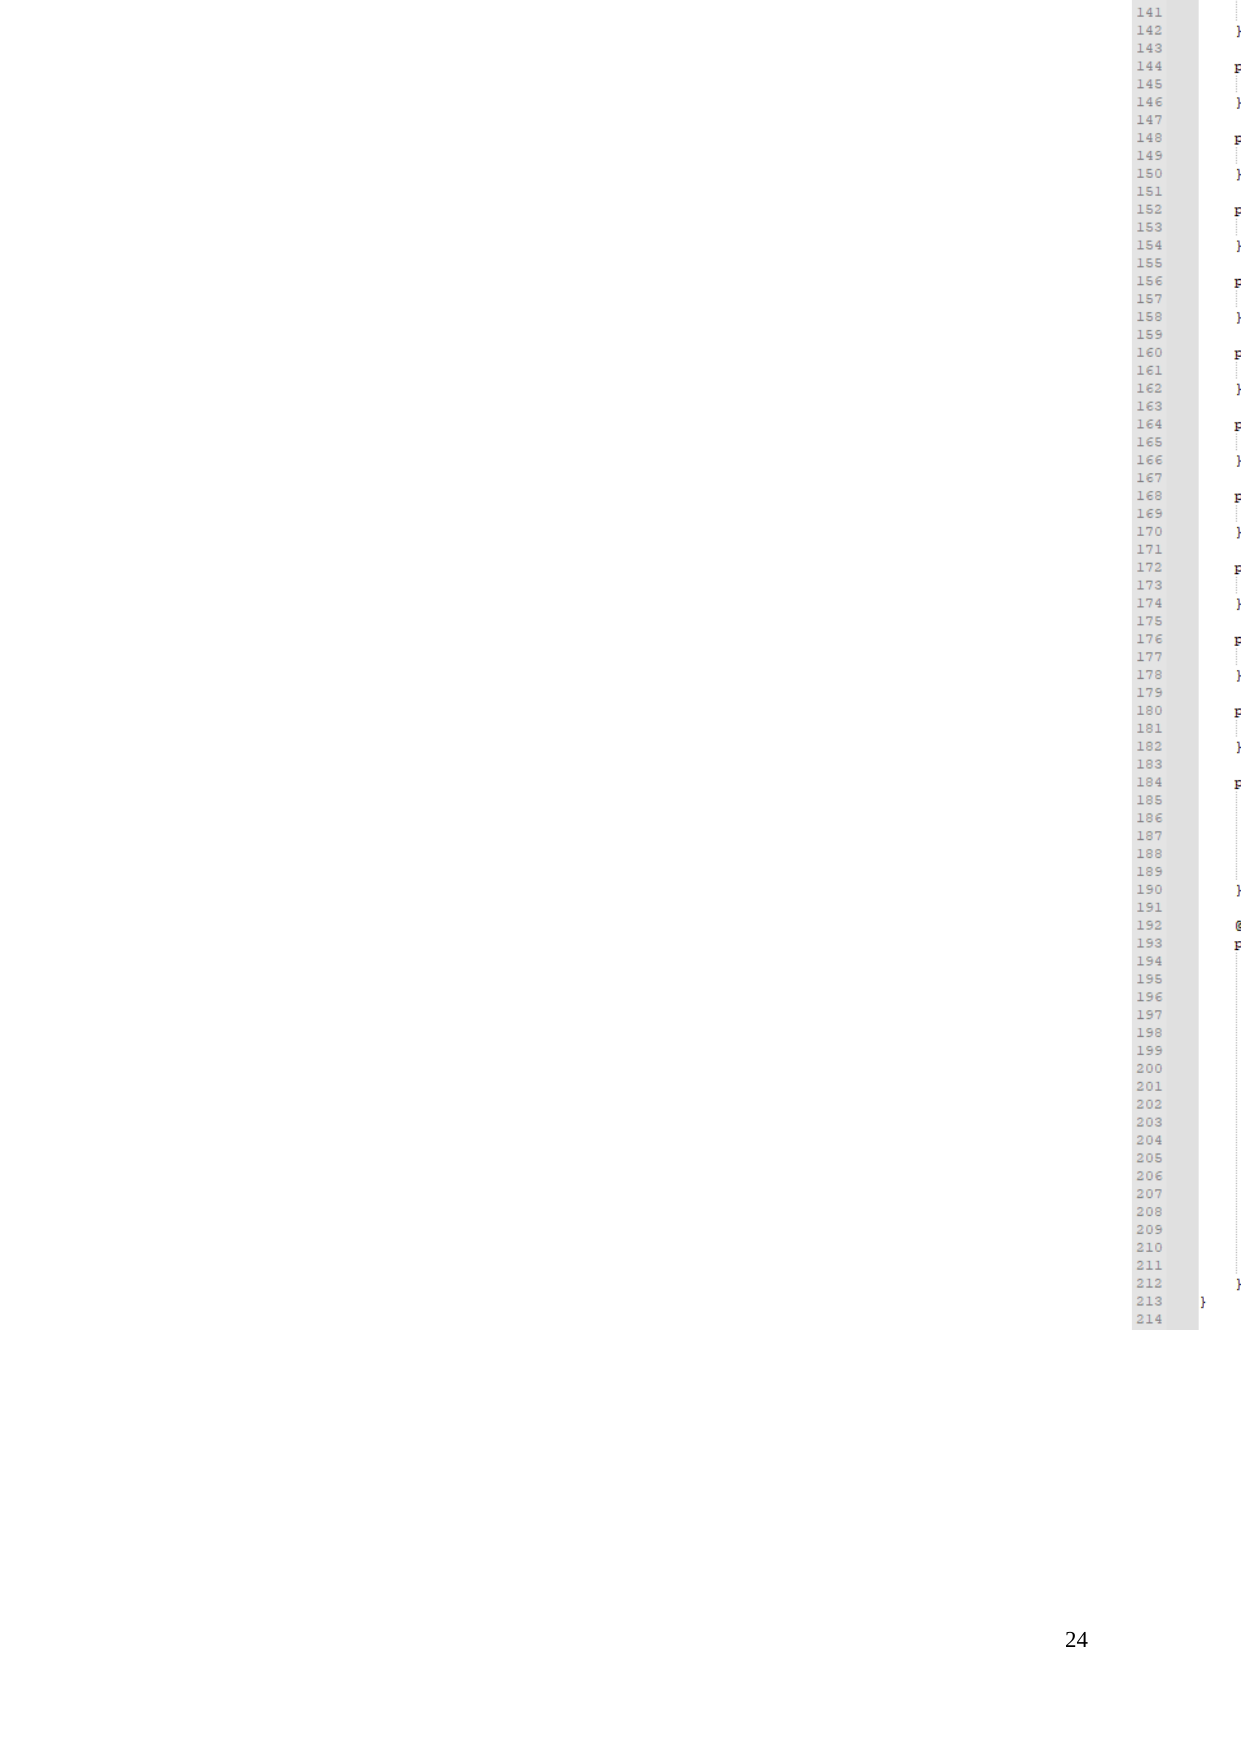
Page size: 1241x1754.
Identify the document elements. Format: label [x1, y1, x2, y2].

picture [1131, 0, 1241, 1330]
